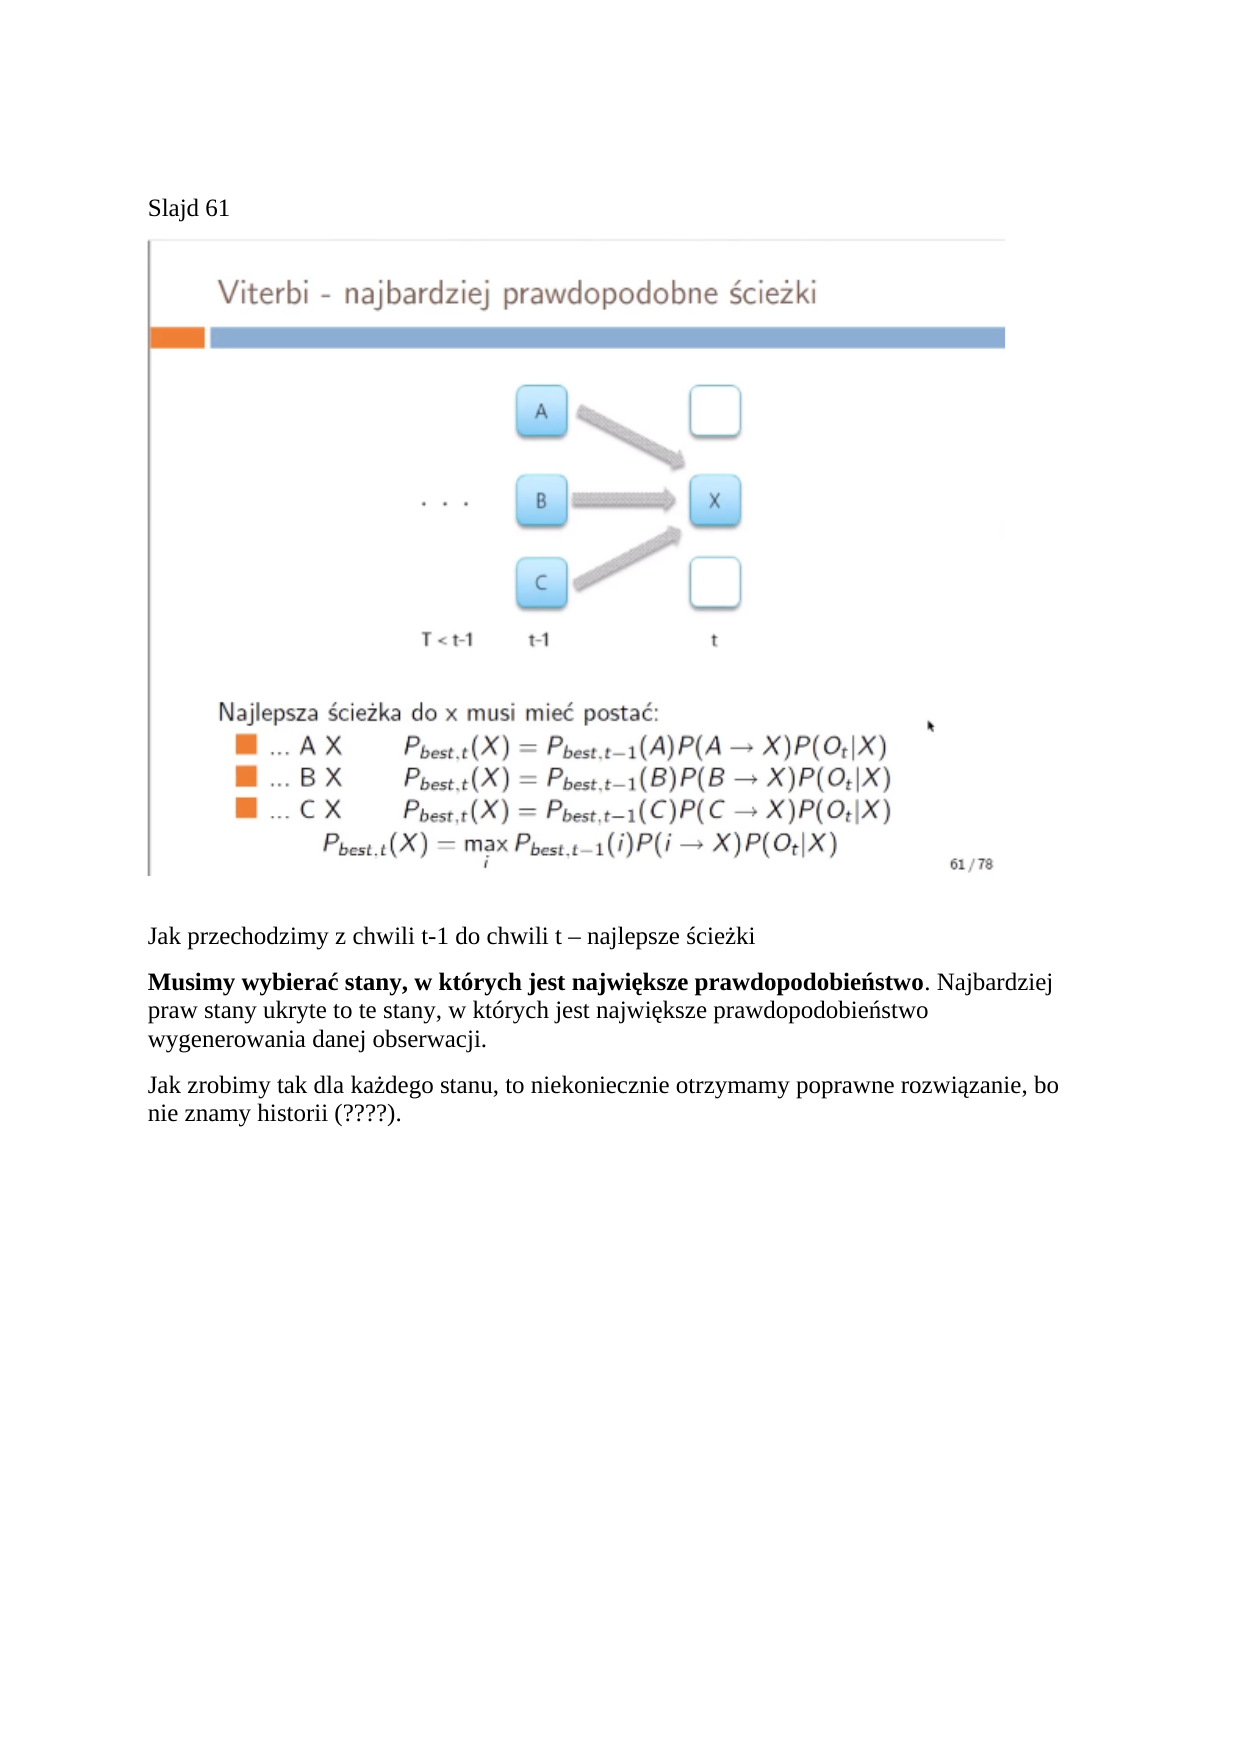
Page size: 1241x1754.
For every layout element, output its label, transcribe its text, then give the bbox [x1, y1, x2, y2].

picture [147, 238, 1005, 876]
text Musimy wybierać stany, w których jest największe prawdopodobieństwo. Najbardziej praw stany ukryte to te stany, w których jest największe prawdopodobieństwo wygenerowania danej obserwacji. [148, 967, 1093, 1053]
text Slajd 61 [148, 193, 1093, 222]
text Jak zrobimy tak dla każdego stanu, to niekoniecznie otrzymamy poprawne rozwiązanie, bo nie znamy historii (????). [148, 1070, 1093, 1127]
text Jak przechodzimy z chwili t-1 do chwili t – najlepsze ścieżki [148, 921, 1093, 950]
